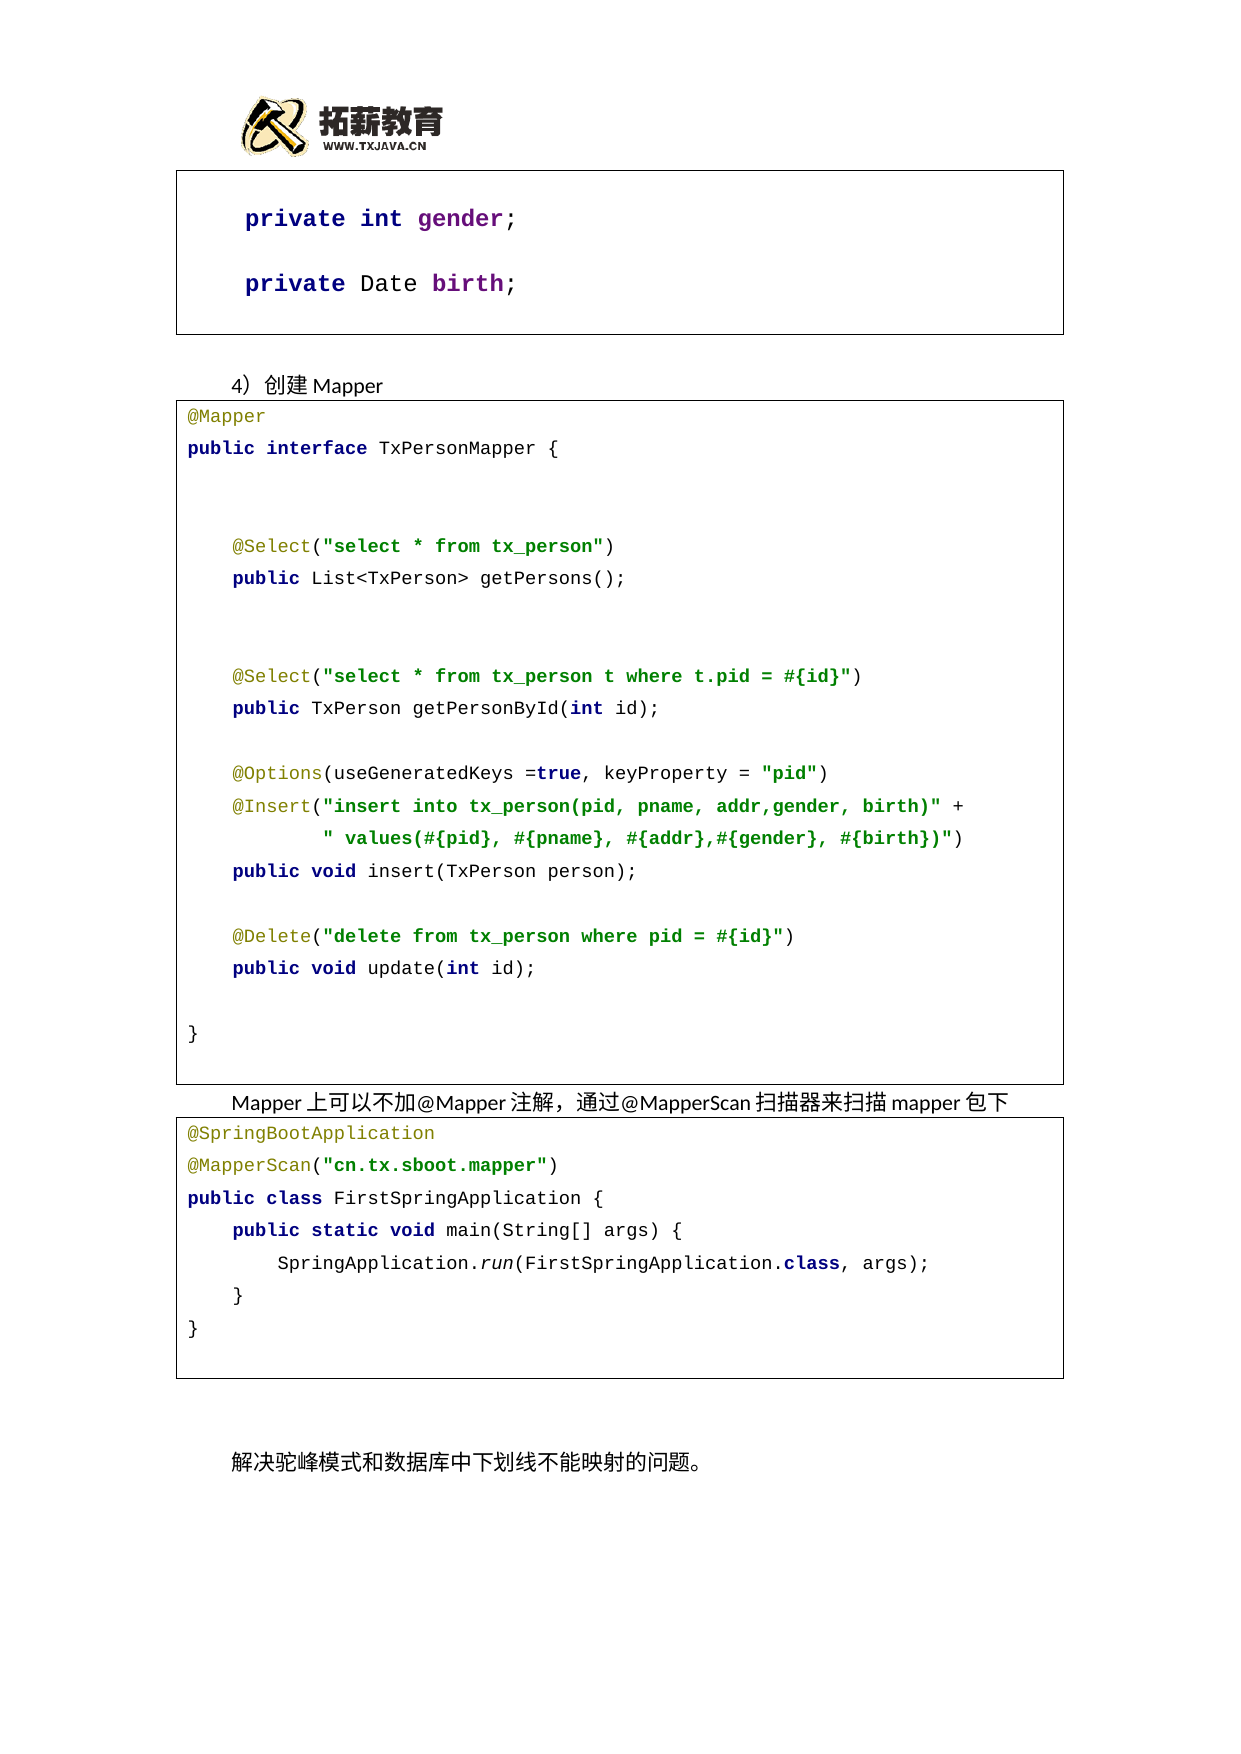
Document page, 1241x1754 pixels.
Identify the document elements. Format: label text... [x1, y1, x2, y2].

picture [231, 88, 466, 167]
text 4）创建Mapper [187, 367, 1053, 400]
text Mapper上可以不加@Mapper注解，通过@MapperScan扫描器来扫描mapper包下 [187, 1085, 1053, 1117]
table_header @SpringBootApplication @MapperScan("cn.tx.sboot.mapper") public class FirstSpringApplication { public static void main(String[] args) { SpringApplication.run(FirstSpringApplication.class, args); } } [177, 1118, 1063, 1378]
text 解决驼峰模式和数据库中下划线不能映射的问题。 [187, 1444, 1053, 1477]
table_header @Mapper public interface TxPersonMapper { @Select("select * from tx_person") public List<TxPerson> getPersons(); @Select("select * from tx_person t where t.pid = #{id}") public TxPerson getPersonById(int id); @Options(useGeneratedKeys =true, keyProperty = "pid") @Insert("insert into tx_person(pid, pname, addr,gender, birth)" + " values(#{pid}, #{pname}, #{addr},#{gender}, #{birth})") public void insert(TxPerson person); @Delete("delete from tx_person where pid = #{id}") public void update(int id); } [177, 401, 1063, 1083]
table_header public class TxPerson { private int pid; private String pname; private String addr; private int gender; private Date birth; [177, 171, 1063, 334]
